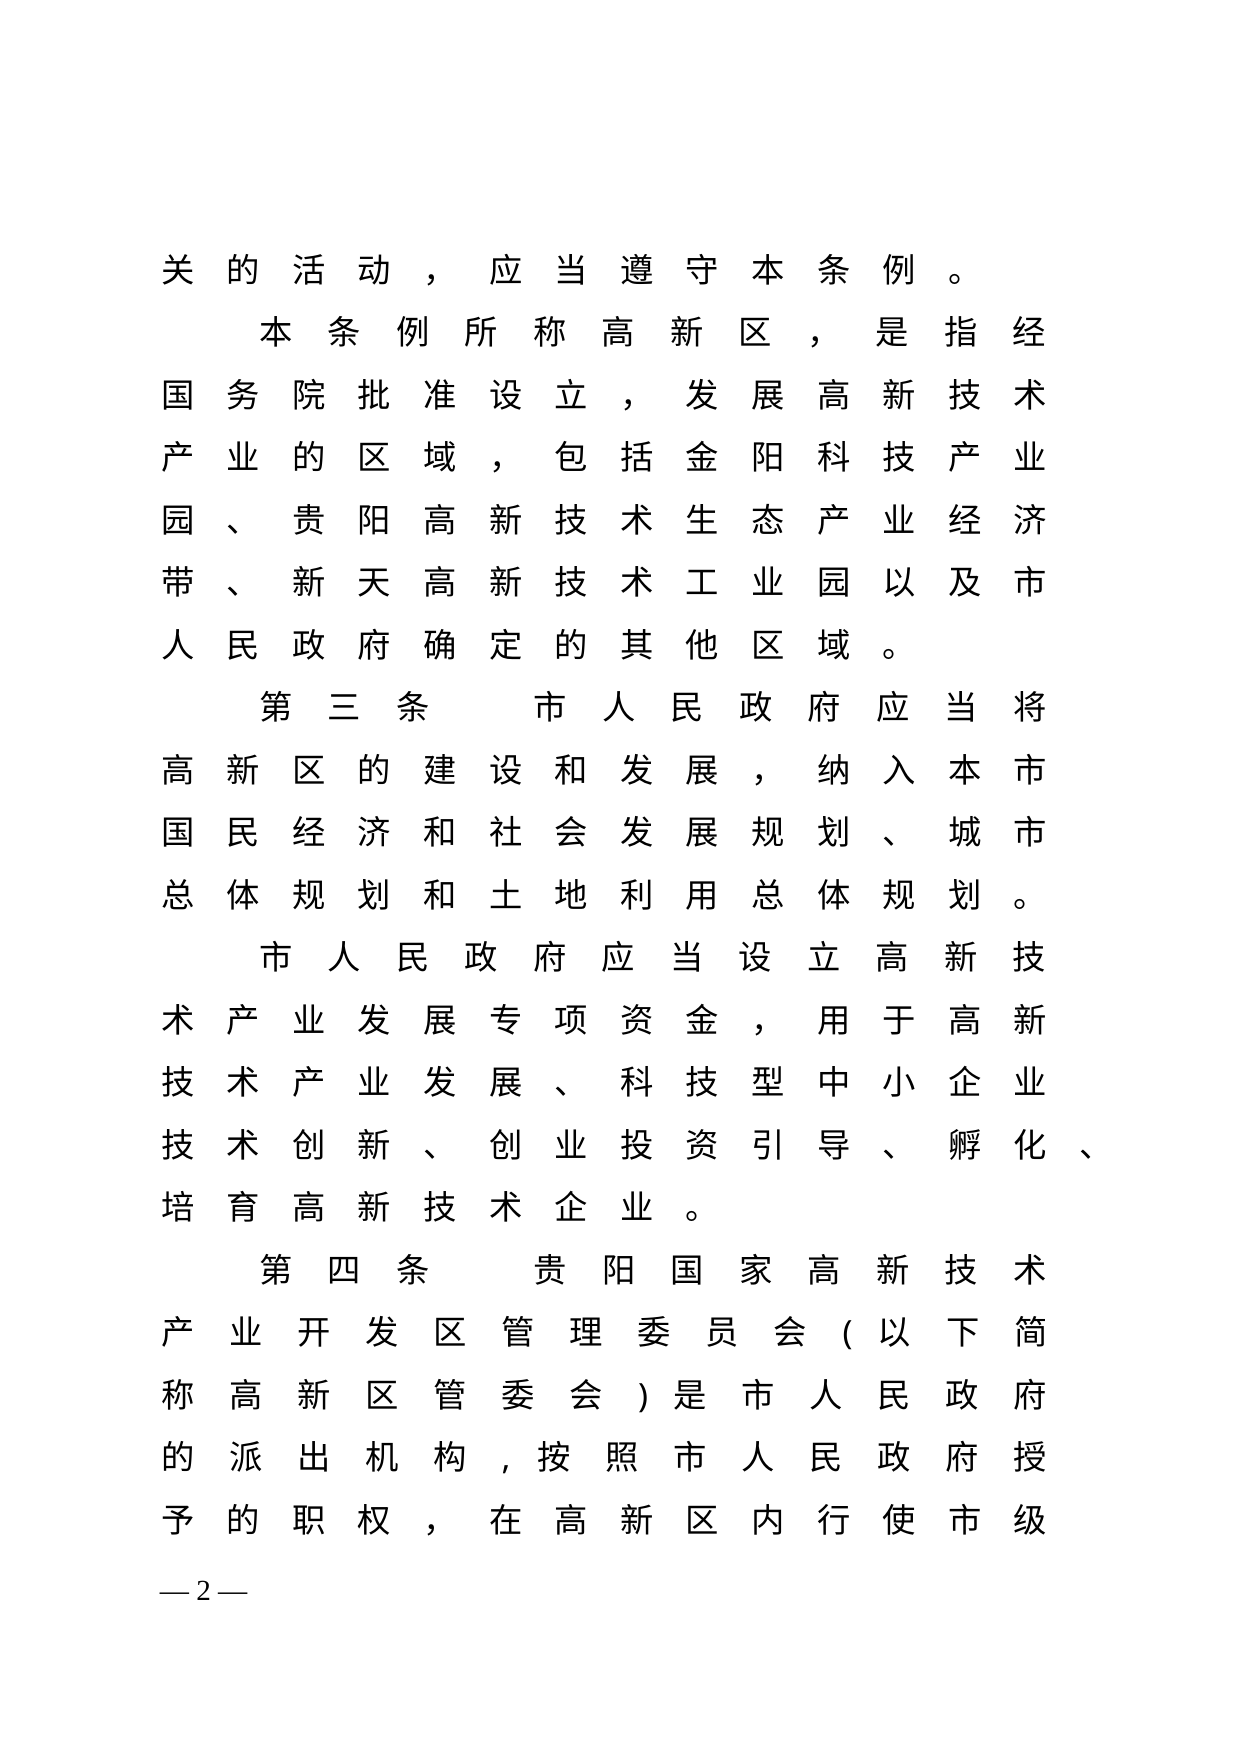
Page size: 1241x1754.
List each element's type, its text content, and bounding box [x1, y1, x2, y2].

text 第三条 市人民政府应当将高新区的建设和发展，纳入本市国民经济和社会发展规划、城市总体规划和土地利用总体规划。 [161, 674, 1079, 924]
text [161, 1236, 1079, 1549]
text 本条例所称高新区，是指经国务院批准设立，发展高新技术产业的区域，包括金阳科技产业园、贵阳高新技术生态产业经济带、新天高新技术工业园以及市人民政府确定的其他区域。 [161, 299, 1079, 674]
text 市人民政府应当设立高新技术产业发展专项资金，用于高新技术产业发展、科技型中小企业技术创新、创业投资引导、孵化、培育高新技术企业。 [161, 924, 1079, 1236]
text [161, 236, 1079, 299]
